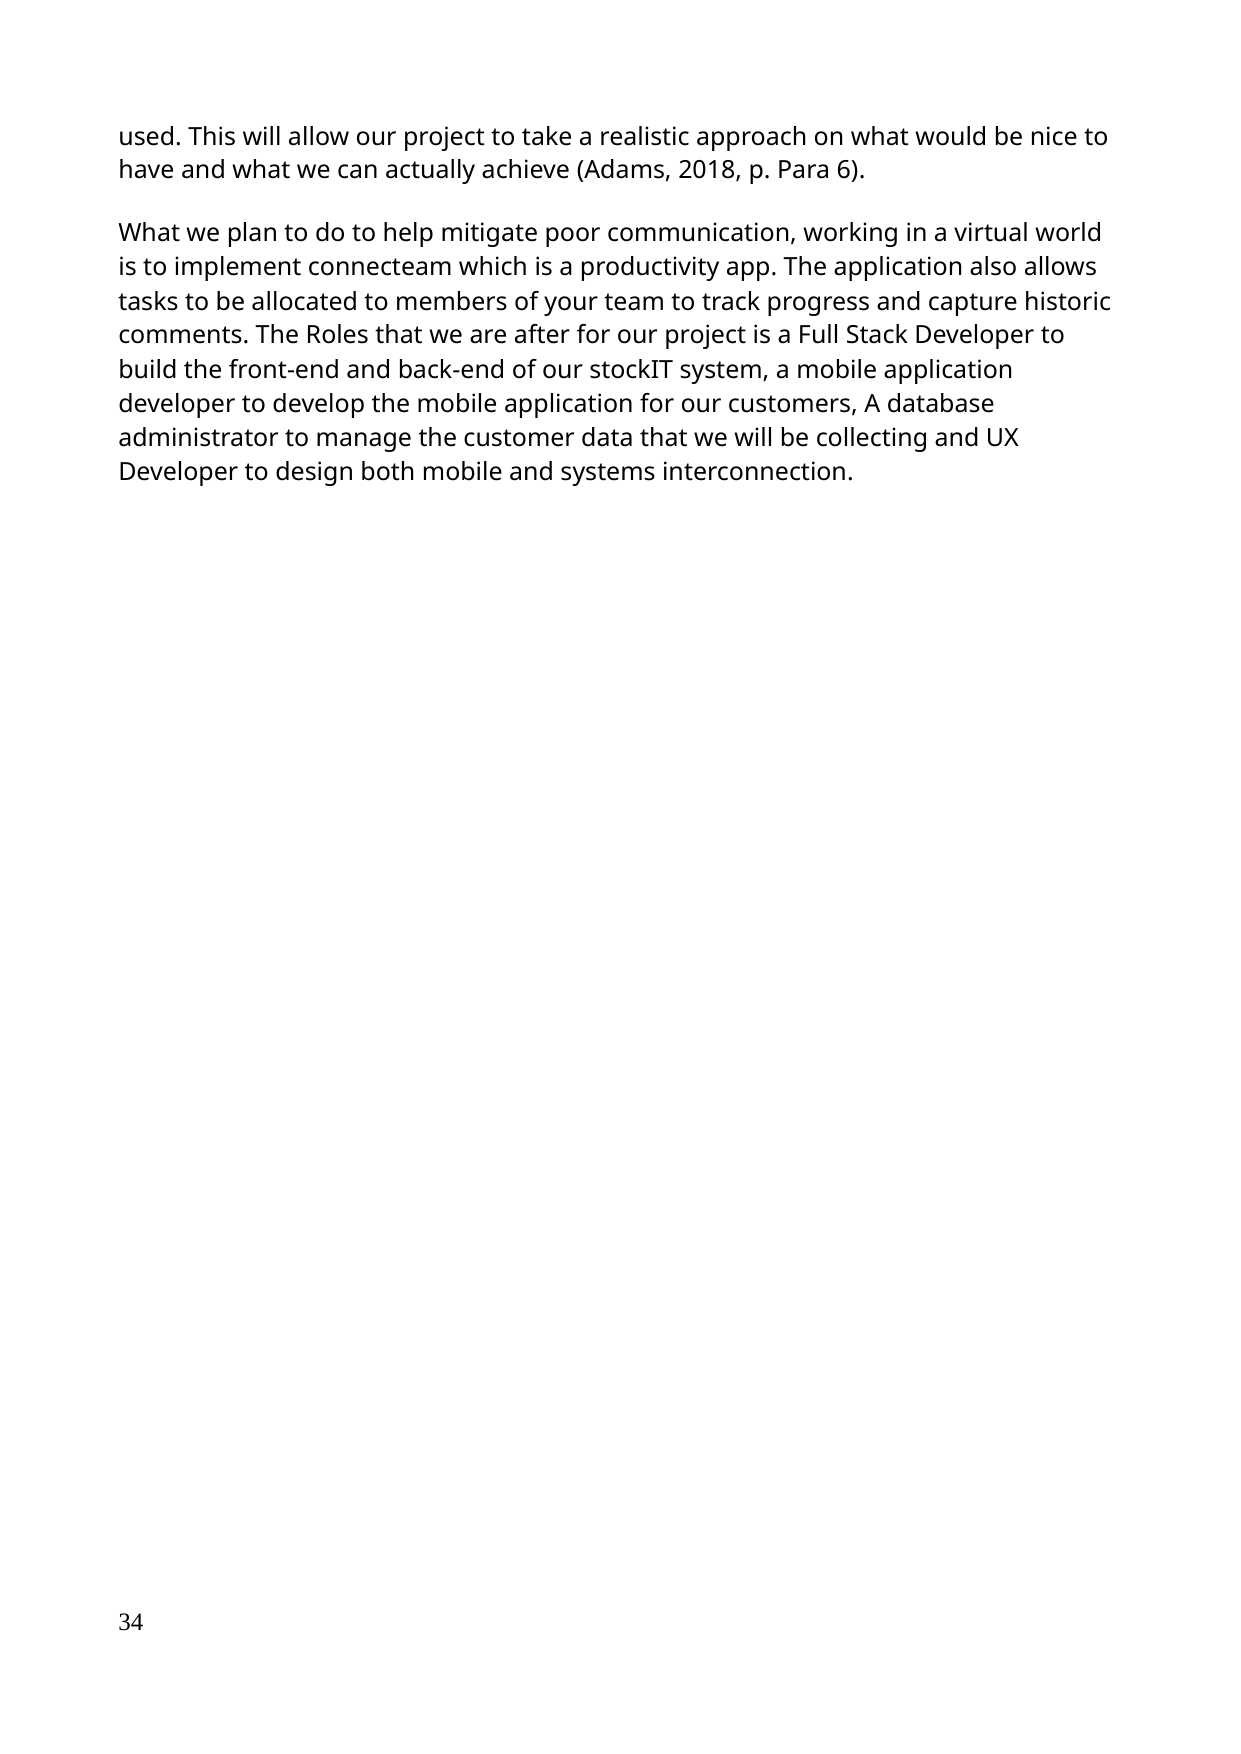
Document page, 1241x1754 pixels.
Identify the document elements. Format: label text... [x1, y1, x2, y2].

text What we plan to do to help mitigate poor communication, working in a virtual world is to implement connecteam which is a productivity app. The application also allows tasks to be allocated to members of your team to track progress and capture historic comments. The Roles that we are after for our project is a Full Stack Developer to build the front-end and back-end of our stockIT system, a mobile application developer to develop the mobile application for our customers, A database administrator to manage the customer data that we will be collecting and UX Developer to design both mobile and systems interconnection. [118, 215, 1122, 487]
